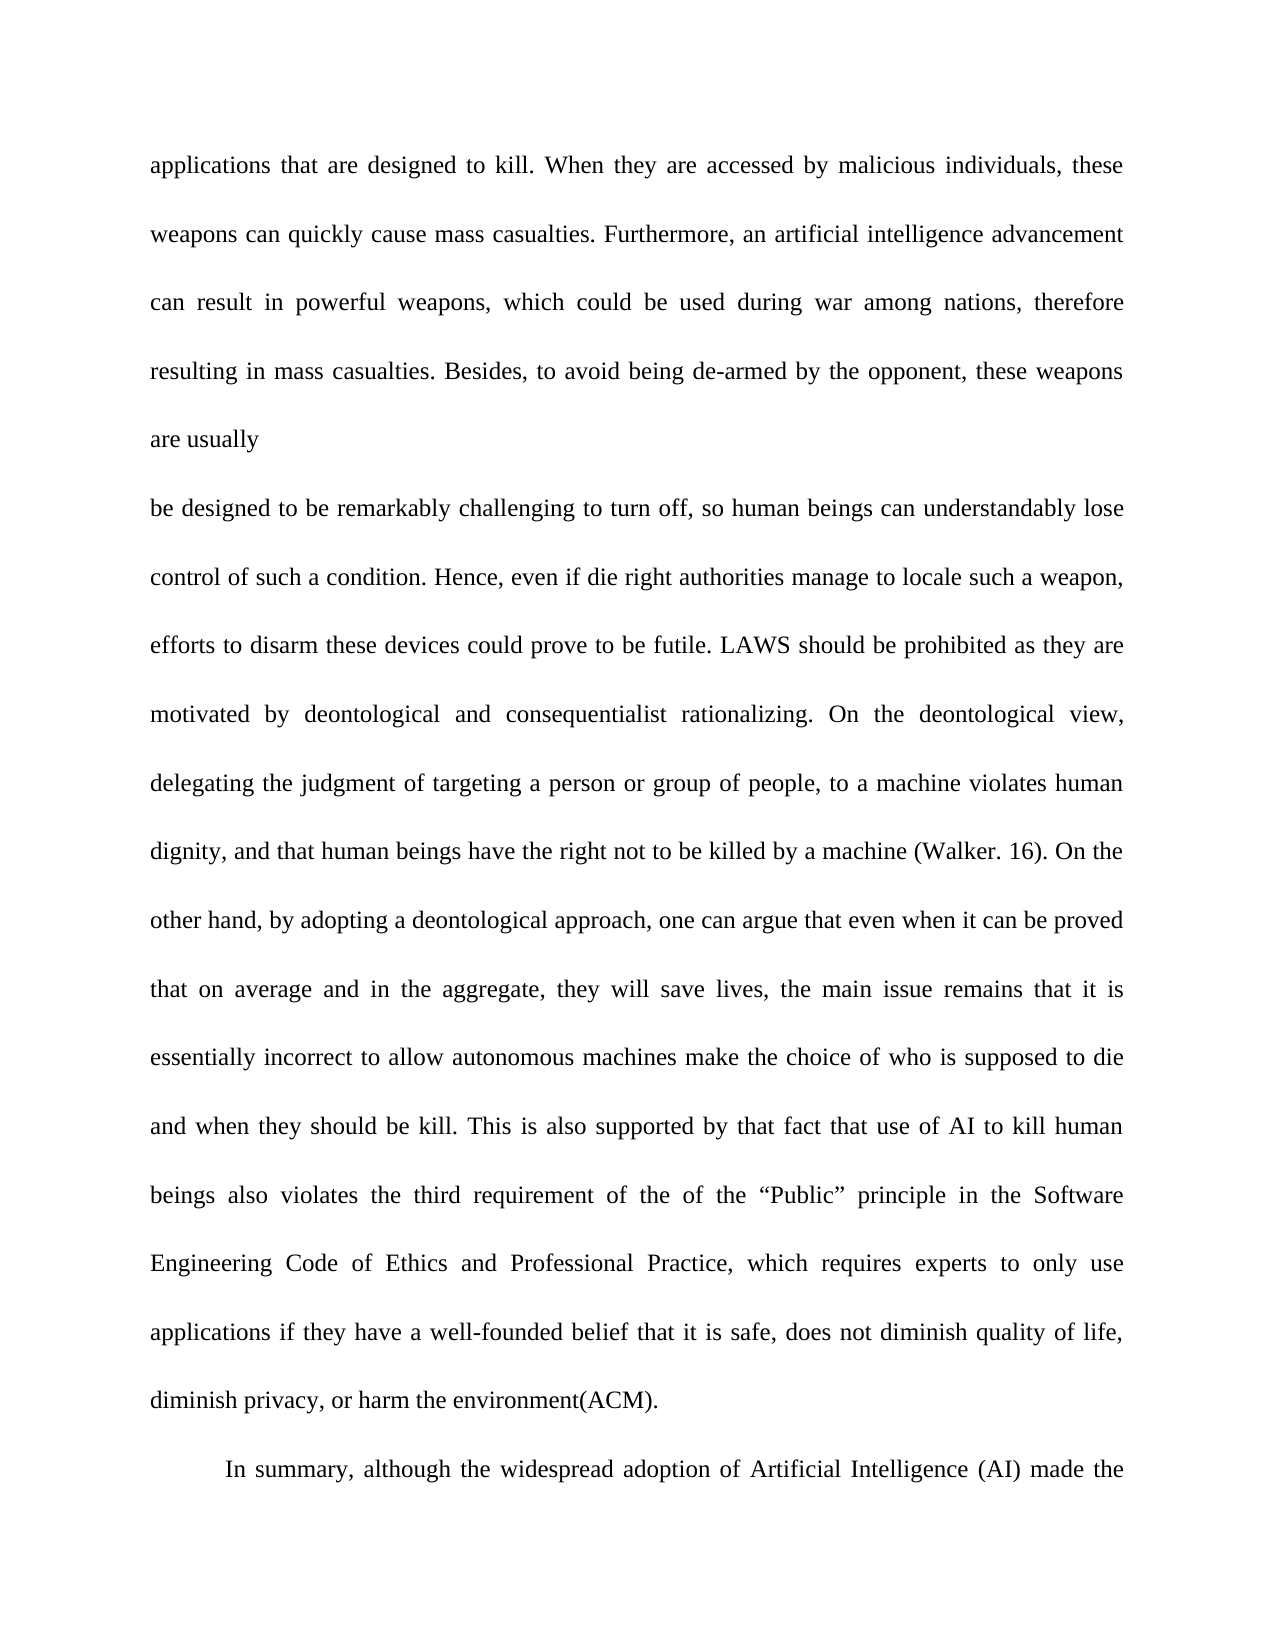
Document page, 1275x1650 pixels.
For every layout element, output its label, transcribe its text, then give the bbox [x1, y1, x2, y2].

text be designed to be remarkably challenging to turn off, so human beings can understandably lose control of such a condition. Hence, even if die right authorities manage to locale such a weapon, efforts to disarm these devices could prove to be futile. LAWS should be prohibited as they are motivated by deontological and consequentialist rationalizing. On the deontological view, delegating the judgment of targeting a person or group of people, to a machine violates human dignity, and that human beings have the right not to be killed by a machine (Walker. 16). On the other hand, by adopting a deontological approach, one can argue that even when it can be proved that on average and in the aggregate, they will save lives, the main issue remains that it is essentially incorrect to allow autonomous machines make the choice of who is supposed to die and when they should be kill. This is also supported by that fact that use of AI to kill human beings also violates the third requirement of the of the “Public” principle in the Software Engineering Code of Ethics and Professional Practice, which requires experts to only use applications if they have a well-founded belief that it is safe, does not diminish quality of life, diminish privacy, or harm the environment(ACM). [150, 493, 1125, 1414]
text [150, 150, 1125, 453]
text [150, 1454, 1125, 1483]
